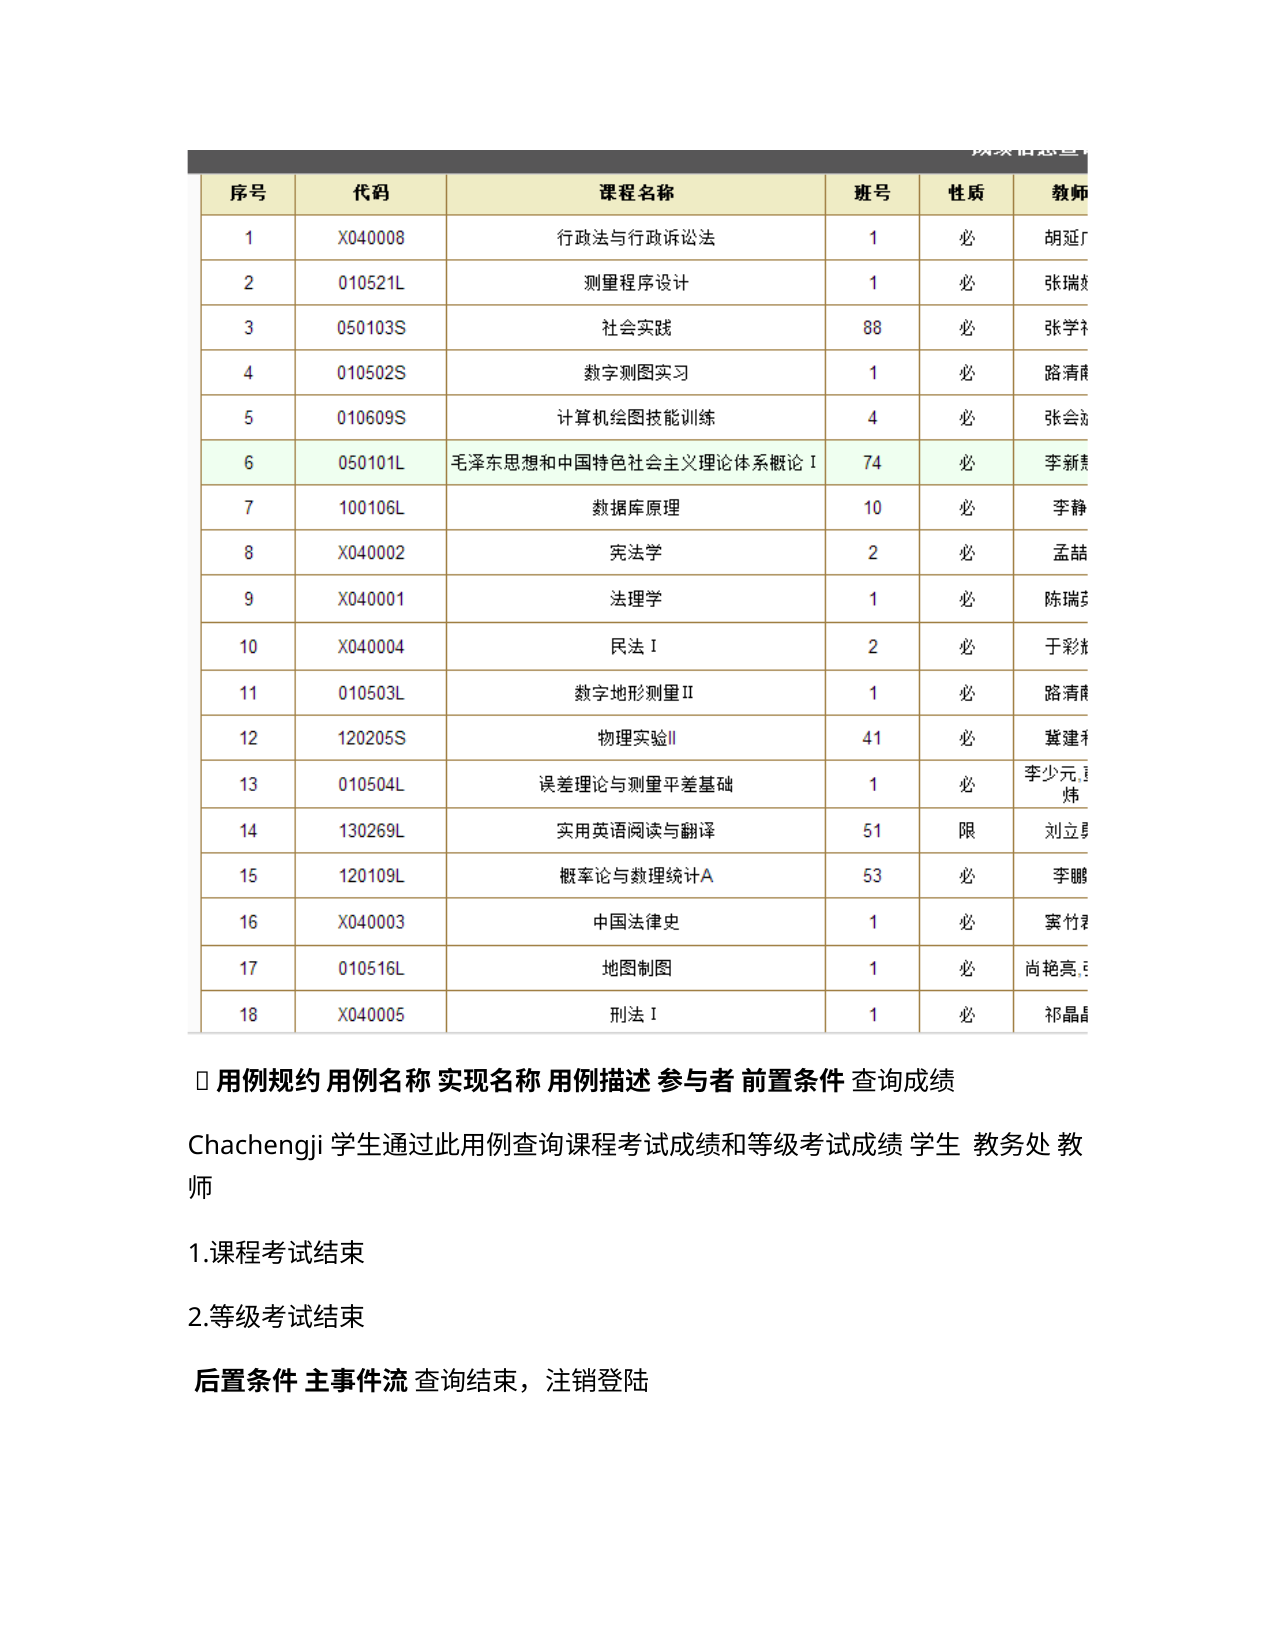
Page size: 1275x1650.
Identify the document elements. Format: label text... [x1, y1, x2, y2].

text  用例规约 用例名称 实现名称 用例描述 参与者 前置条件 查询成绩 [187, 1060, 1087, 1098]
text 1.课程考试结束 [187, 1232, 1087, 1270]
text 后置条件 主事件流 查询结束，注销登陆 [187, 1361, 1087, 1398]
text 2.等级考试结束 [187, 1296, 1087, 1334]
text Chachengji 学生通过此用例查询课程考试成绩和等级考试成绩 学生 教务处 教师 [187, 1124, 1087, 1205]
picture [187, 150, 1088, 1035]
